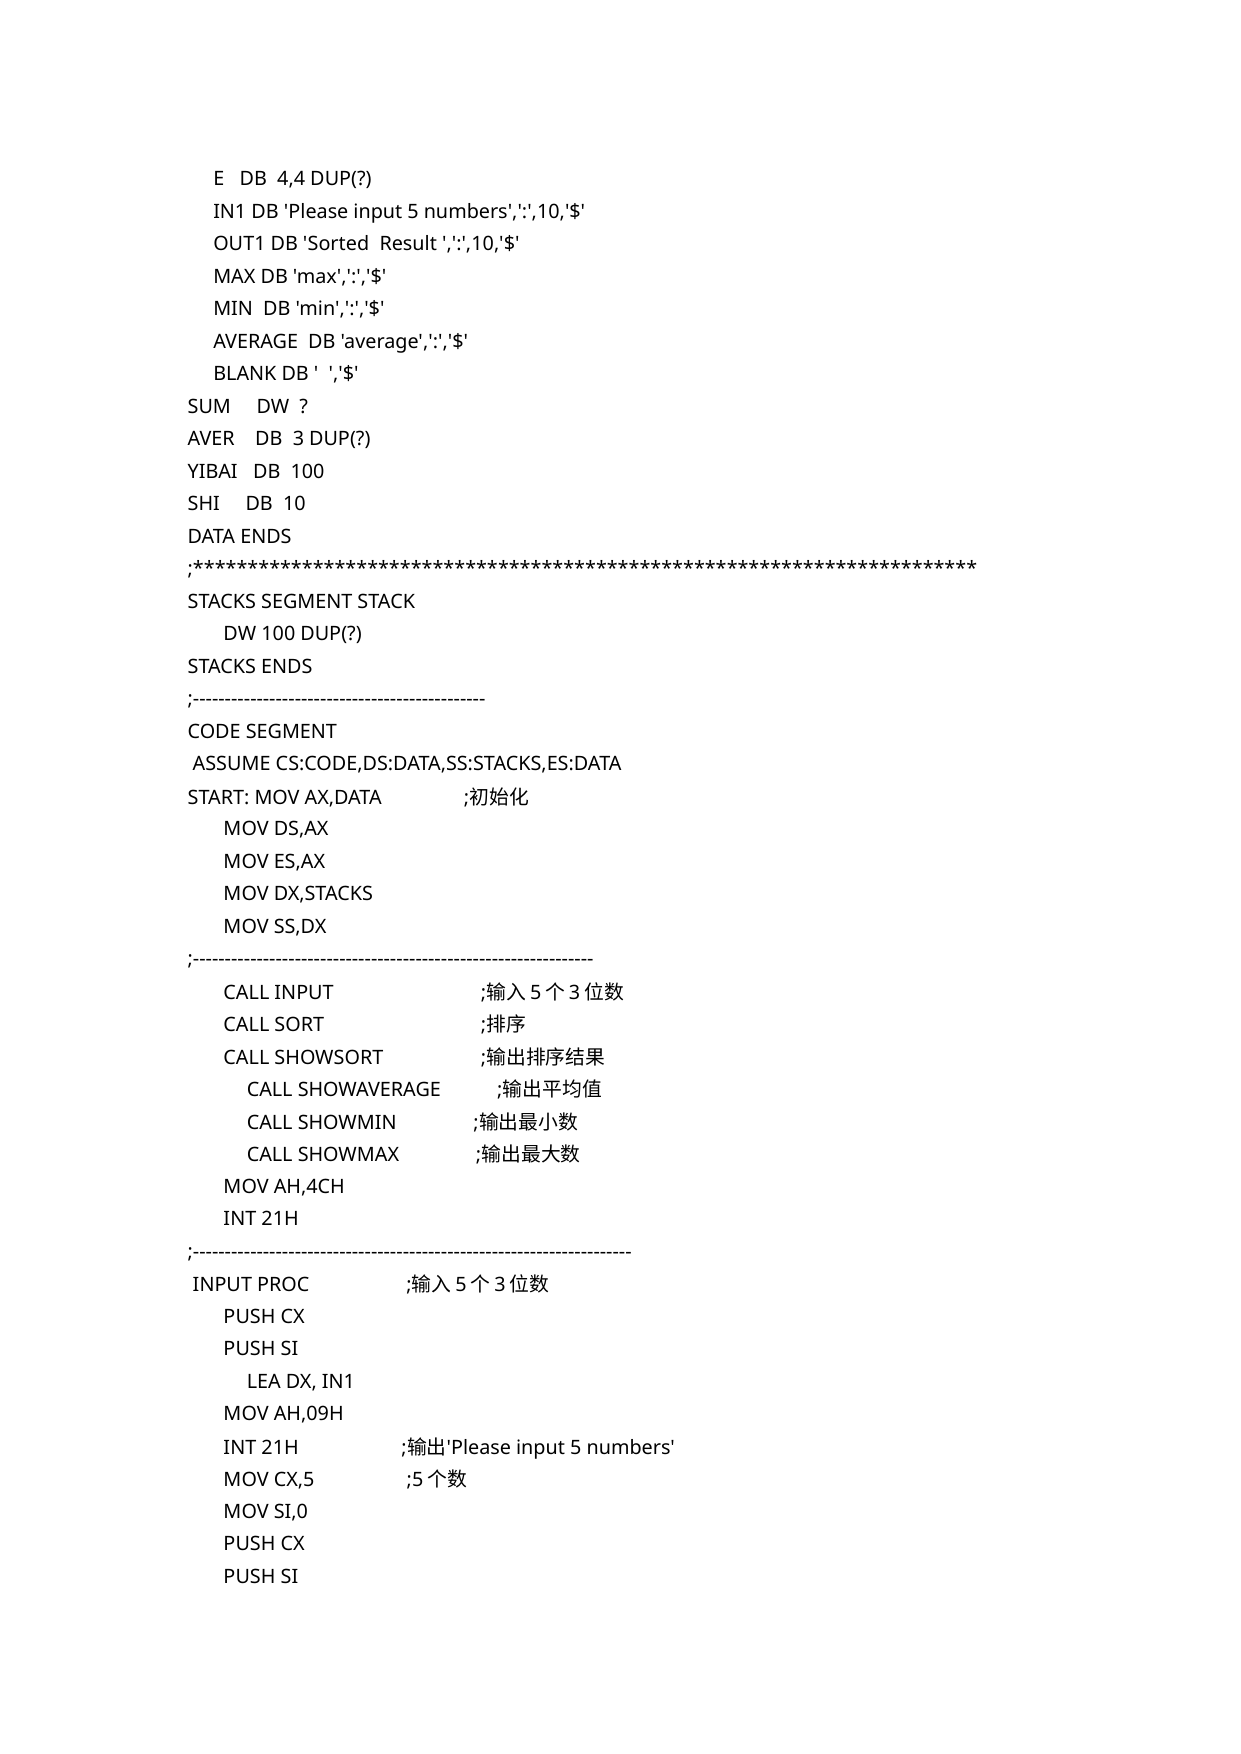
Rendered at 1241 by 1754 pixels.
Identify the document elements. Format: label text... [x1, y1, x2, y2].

text CALL SHOWMAX ;输出最大数 [187, 1137, 1053, 1169]
text CALL SHOWAVERAGE ;输出平均值 [187, 1072, 1053, 1104]
text YIBAI DB 100 [187, 454, 1053, 487]
text AVERAGE DB 'average',':','$' [187, 324, 1053, 357]
text ;--------------------------------------------------------------------- [187, 1234, 1053, 1267]
text START: MOV AX,DATA ;初始化 [187, 779, 1053, 812]
text DW 100 DUP(?) [187, 617, 1053, 649]
text MOV AH,4CH [187, 1169, 1053, 1202]
text ASSUME CS:CODE,DS:DATA,SS:STACKS,ES:DATA [187, 747, 1053, 779]
text MIN DB 'min',':','$' [187, 292, 1053, 324]
text PUSH SI [187, 1332, 1053, 1364]
text ;--------------------------------------------------------------- [187, 942, 1053, 974]
text SHI DB 10 [187, 487, 1053, 519]
text OUT1 DB 'Sorted Result ',':',10,'$' [187, 227, 1053, 259]
text MOV ES,AX [187, 844, 1053, 877]
text CALL INPUT ;输入5个3位数 [187, 974, 1053, 1007]
text CALL SHOWMIN ;输出最小数 [187, 1104, 1053, 1137]
text IN1 DB 'Please input 5 numbers',':',10,'$' [187, 194, 1053, 227]
text MOV CX,5 ;5个数 [187, 1462, 1053, 1494]
text MOV SI,0 [187, 1494, 1053, 1527]
text BLANK DB ' ','$' [187, 357, 1053, 389]
text MOV AH,09H [187, 1397, 1053, 1429]
text MAX DB 'max',':','$' [187, 259, 1053, 292]
text SUM DW ? [187, 389, 1053, 422]
text LEA DX, IN1 [187, 1364, 1053, 1397]
text INT 21H ;输出'Please input 5 numbers' [187, 1429, 1053, 1462]
text STACKS SEGMENT STACK [187, 584, 1053, 617]
text MOV DS,AX [187, 812, 1053, 844]
text AVER DB 3 DUP(?) [187, 422, 1053, 454]
text CALL SORT ;排序 [187, 1007, 1053, 1039]
text ;---------------------------------------------- [187, 682, 1053, 714]
text INT 21H [187, 1202, 1053, 1234]
text INPUT PROC ;输入5个3位数 [187, 1267, 1053, 1299]
text PUSH CX [187, 1299, 1053, 1332]
text E DB 4,4 DUP(?) [187, 162, 1053, 194]
text PUSH CX [187, 1527, 1053, 1559]
text ;************************************************************************ [187, 552, 1053, 584]
text MOV SS,DX [187, 909, 1053, 942]
text CODE SEGMENT [187, 714, 1053, 747]
text MOV DX,STACKS [187, 877, 1053, 909]
text PUSH SI [187, 1559, 1053, 1592]
text CALL SHOWSORT ;输出排序结果 [187, 1039, 1053, 1072]
text DATA ENDS [187, 519, 1053, 552]
text STACKS ENDS [187, 649, 1053, 682]
